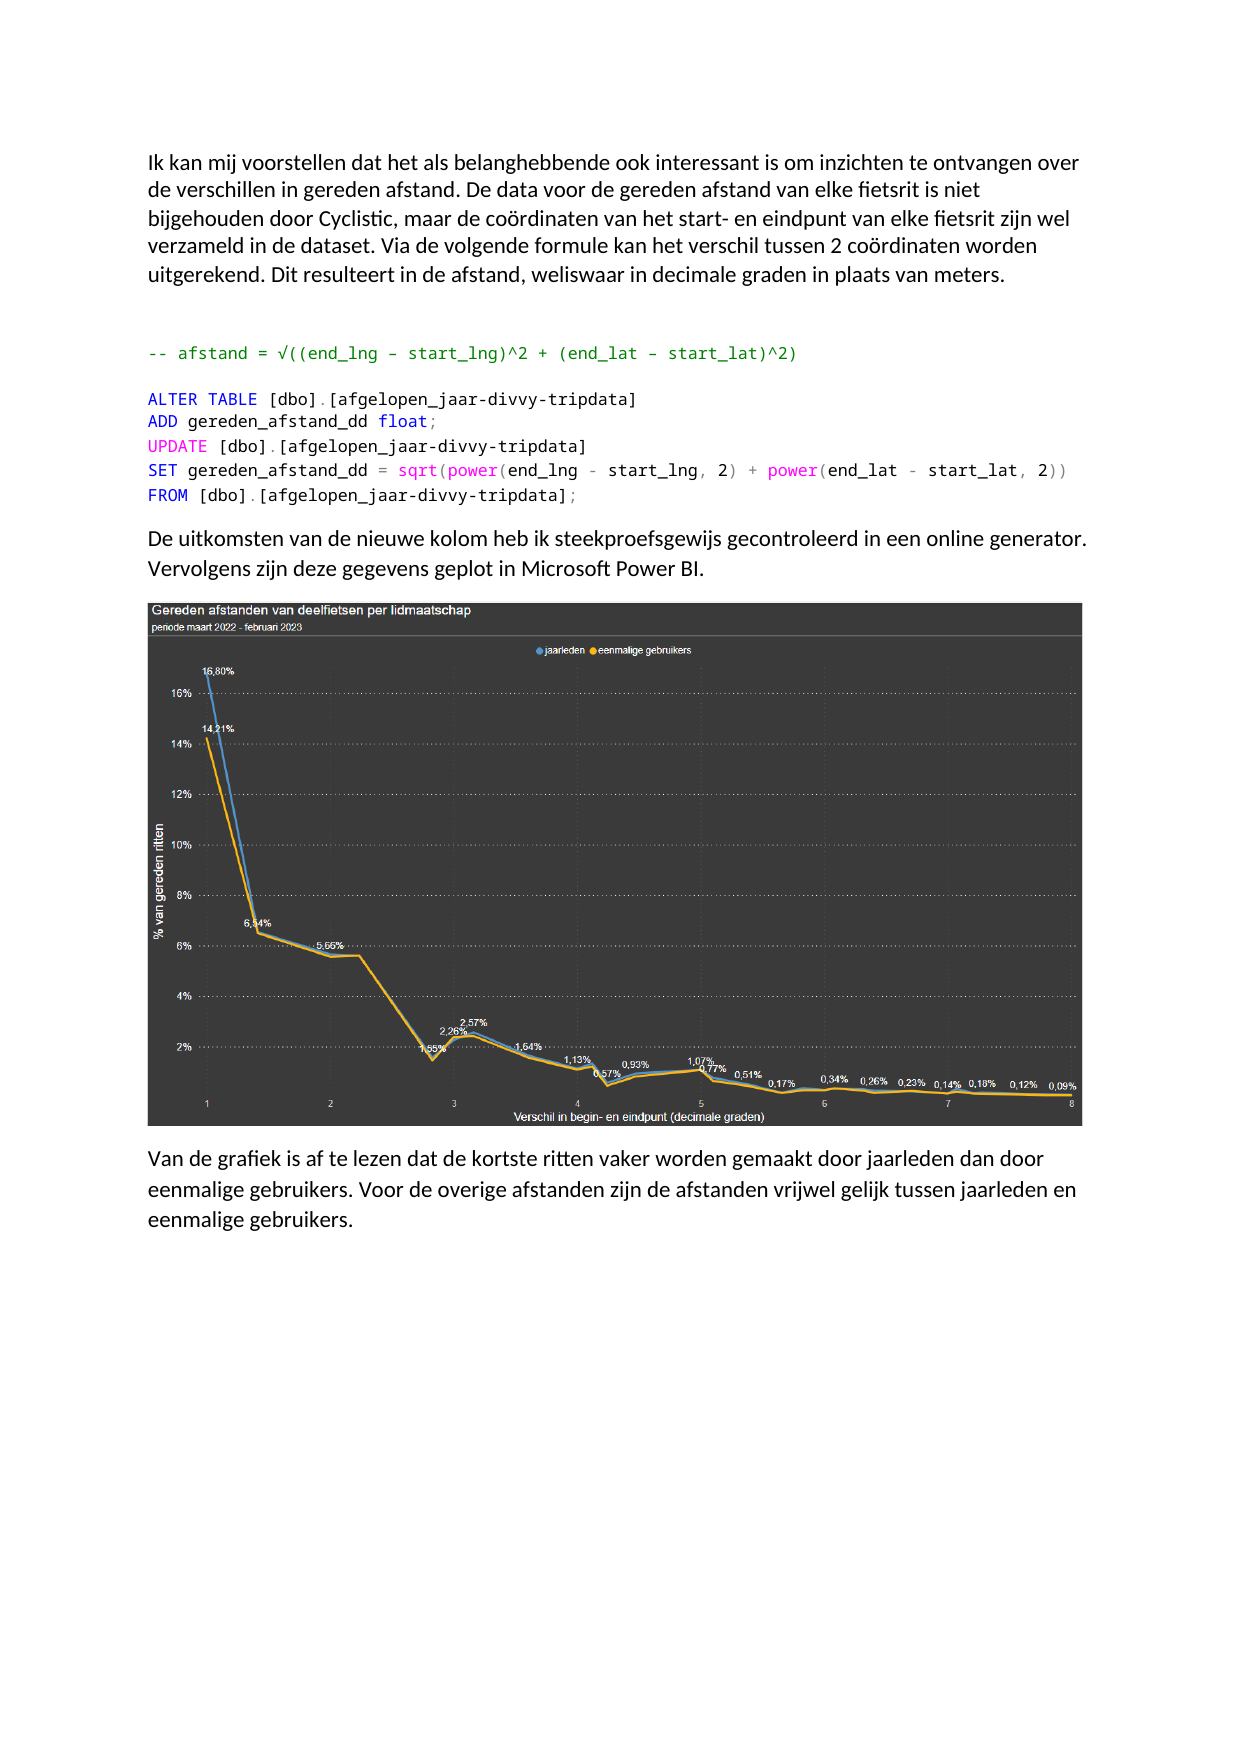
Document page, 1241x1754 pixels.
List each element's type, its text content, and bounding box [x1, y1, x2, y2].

picture [147, 601, 1083, 1126]
text ADD gereden_afstand_dd float; UPDATE [dbo].[afgelopen_jaar-divvy-tripdata] SET gereden_afstand_dd = sqrt(power(end_lng - start_lng, 2) + power(end_lat - start_lat, 2)) FROM [dbo].[afgelopen_jaar-divvy-tripdata]; [148, 410, 1093, 506]
text Van de grafiek is af te lezen dat de kortste ritten vaker worden gemaakt door jaarleden dan door eenmalige gebruikers. Voor de overige afstanden zijn de afstanden vrijwel gelijk tussen jaarleden en eenmalige gebruikers. [148, 1144, 1093, 1233]
text Ik kan mij voorstellen dat het als belanghebbende ook interessant is om inzichten te ontvangen over de verschillen in gereden afstand. De data voor de gereden afstand van elke fietsrit is niet bijgehouden door Cyclistic, maar de coördinaten van het start- en eindpunt van elke fietsrit zijn wel verzameld in de dataset. Via de volgende formule kan het verschil tussen 2 coördinaten worden uitgerekend. Dit resulteert in de afstand, weliswaar in decimale graden in plaats van meters. [148, 148, 1093, 288]
text ALTER TABLE [dbo].[afgelopen_jaar-divvy-tripdata] [148, 387, 1093, 410]
text -- afstand = √((end_lng – start_lng)^2 + (end_lat – start_lat)^2) [148, 342, 1093, 364]
text De uitkomsten van de nieuwe kolom heb ik steekproefsgewijs gecontroleerd in een online generator. Vervolgens zijn deze gegevens geplot in Microsoft Power BI. [148, 524, 1093, 583]
